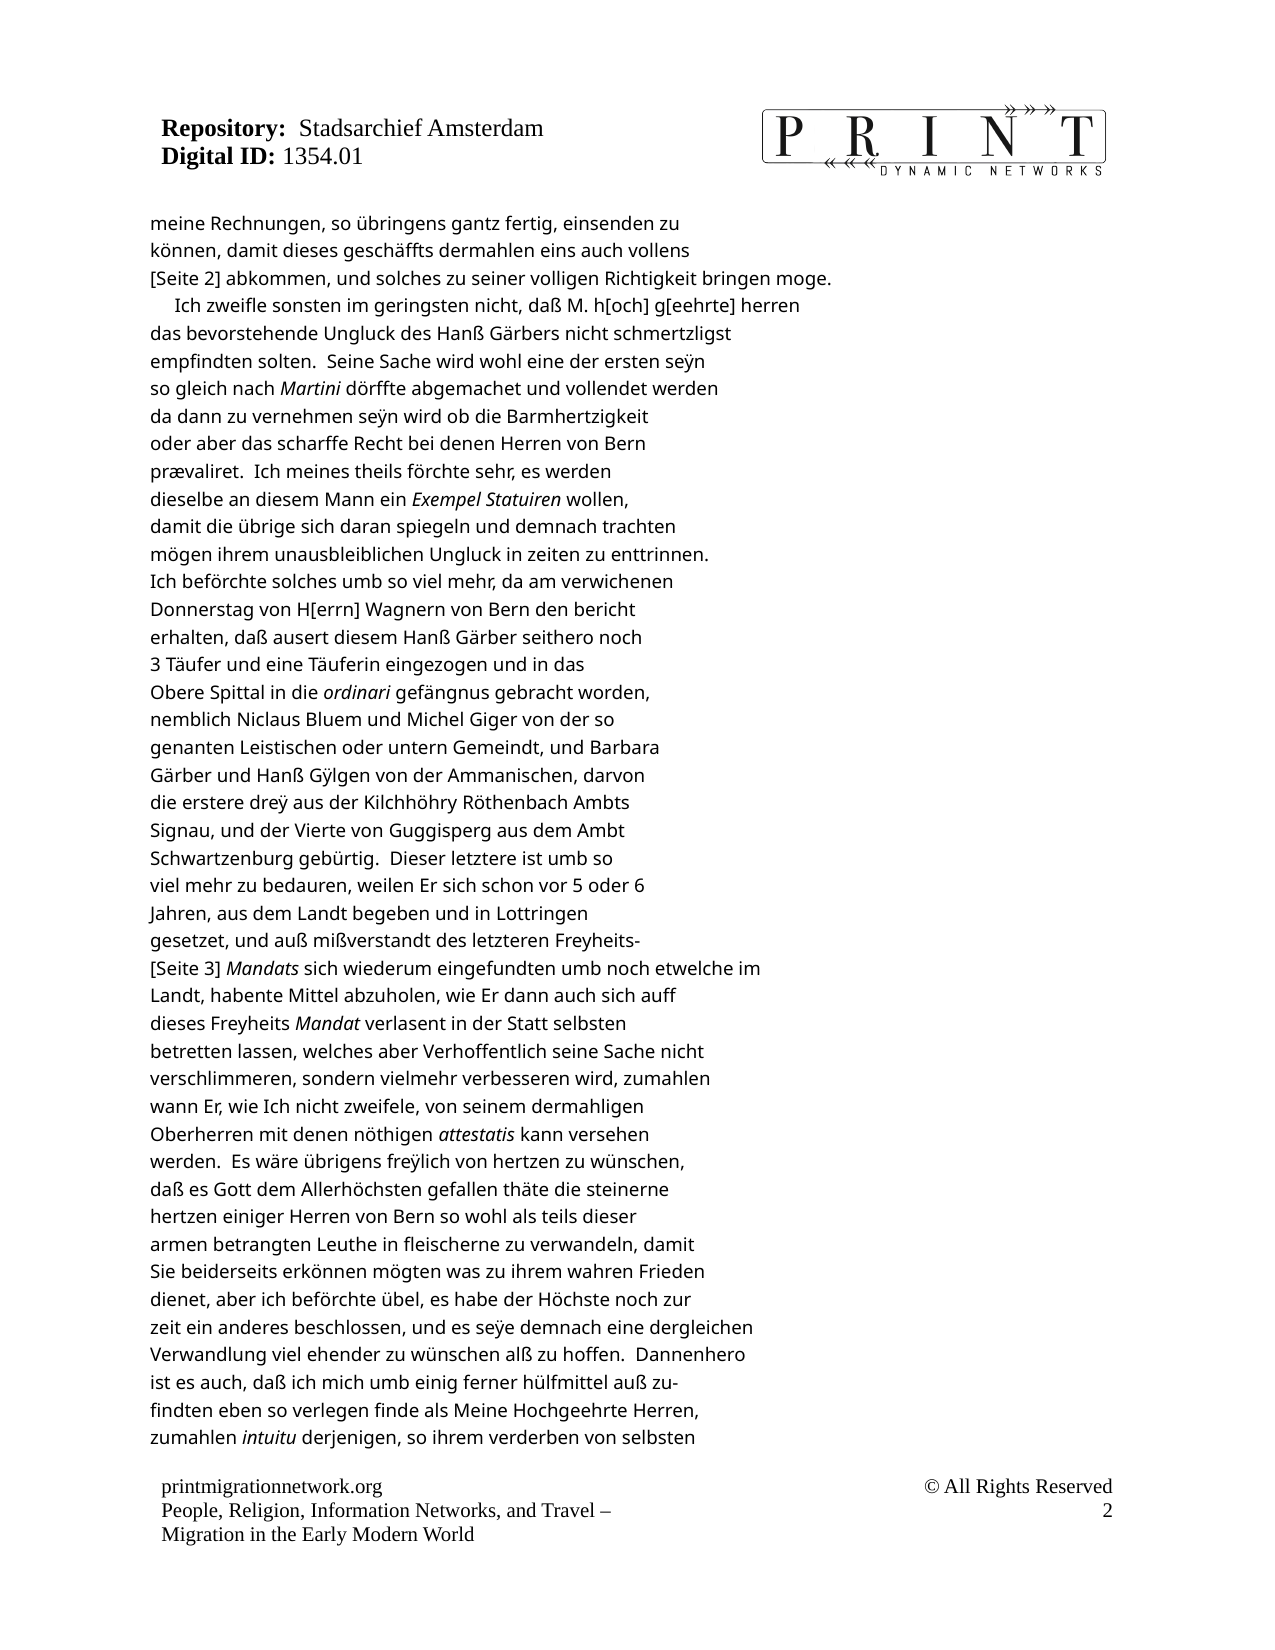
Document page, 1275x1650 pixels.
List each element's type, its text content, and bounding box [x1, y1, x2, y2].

text Gärber und Hanß Gÿlgen von der Ammanischen, darvon [150, 760, 1125, 787]
text betretten lassen, welches aber Verhoffentlich seine Sache nicht [150, 1036, 1125, 1063]
text Donnerstag von H[errn] Wagnern von Bern den bericht [150, 594, 1125, 622]
text das bevorstehende Ungluck des Hanß Gärbers nicht schmertzligst [150, 318, 1125, 346]
text zumahlen intuitu derjenigen, so ihrem verderben von selbsten [150, 1422, 1125, 1450]
text [Seite 3] Mandats sich wiederum eingefundten umb noch etwelche im [150, 953, 1125, 981]
text so gleich nach Martini dörffte abgemachet und vollendet werden [150, 373, 1125, 401]
picture [755, 103, 1113, 179]
text erhalten, daß ausert diesem Hanß Gärber seithero noch [150, 622, 1125, 649]
text 3 Täufer und eine Täuferin eingezogen und in das [150, 649, 1125, 677]
text empfindten solten. Seine Sache wird wohl eine der ersten seÿn [150, 346, 1125, 373]
text dieses Freyheits Mandat verlasent in der Statt selbsten [150, 1008, 1125, 1036]
text Schwartzenburg gebürtig. Dieser letztere ist umb so [150, 843, 1125, 870]
text oder aber das scharffe Recht bei denen Herren von Bern [150, 429, 1125, 456]
text die erstere dreÿ aus der Kilchhöhry Röthenbach Ambts [150, 787, 1125, 815]
text Oberherren mit denen nöthigen attestatis kann versehen [150, 1119, 1125, 1146]
text armen betrangten Leuthe in fleischerne zu verwandeln, damit [150, 1229, 1125, 1257]
text Jahren, aus dem Landt begeben und in Lottringen [150, 898, 1125, 926]
text werden. Es wäre übrigens freÿlich von hertzen zu wünschen, [150, 1146, 1125, 1174]
text hertzen einiger Herren von Bern so wohl als teils dieser [150, 1202, 1125, 1229]
text können, damit dieses geschäffts dermahlen eins auch vollens [150, 235, 1125, 263]
text daß es Gott dem Allerhöchsten gefallen thäte die steinerne [150, 1174, 1125, 1202]
text dieselbe an diesem Mann ein Exempel Statuiren wollen, [150, 484, 1125, 511]
text genanten Leistischen oder untern Gemeindt, und Barbara [150, 732, 1125, 760]
text Ich beförchte solches umb so viel mehr, da am verwichenen [150, 567, 1125, 594]
text ist es auch, daß ich mich umb einig ferner hülfmittel auß zu- [150, 1367, 1125, 1395]
text zeit ein anderes beschlossen, und es seÿe demnach eine dergleichen [150, 1312, 1125, 1339]
text nemblich Niclaus Bluem und Michel Giger von der so [150, 705, 1125, 732]
text Obere Spittal in die ordinari gefängnus gebracht worden, [150, 677, 1125, 705]
text mögen ihrem unausbleiblichen Ungluck in zeiten zu enttrinnen. [150, 539, 1125, 567]
text findten eben so verlegen finde als Meine Hochgeehrte Herren, [150, 1395, 1125, 1422]
text da dann zu vernehmen seÿn wird ob die Barmhertzigkeit [150, 401, 1125, 429]
text Signau, und der Vierte von Guggisperg aus dem Ambt [150, 815, 1125, 843]
text dienet, aber ich beförchte übel, es habe der Höchste noch zur [150, 1284, 1125, 1312]
text Sie beiderseits erkönnen mögten was zu ihrem wahren Frieden [150, 1257, 1125, 1284]
text [Seite 2] abkommen, und solches zu seiner volligen Richtigkeit bringen moge. [150, 263, 1125, 291]
text viel mehr zu bedauren, weilen Er sich schon vor 5 oder 6 [150, 870, 1125, 898]
text verschlimmeren, sondern vielmehr verbesseren wird, zumahlen [150, 1063, 1125, 1091]
text prævaliret. Ich meines theils förchte sehr, es werden [150, 456, 1125, 484]
text Ich zweifle sonsten im geringsten nicht, daß M. h[och] g[eehrte] herren [150, 291, 1125, 318]
text Landt, habente Mittel abzuholen, wie Er dann auch sich auff [150, 981, 1125, 1008]
text meine Rechnungen, so übringens gantz fertig, einsenden zu [150, 208, 1125, 235]
text gesetzet, und auß mißverstandt des letzteren Freyheits- [150, 926, 1125, 953]
text damit die übrige sich daran spiegeln und demnach trachten [150, 511, 1125, 539]
text Verwandlung viel ehender zu wünschen alß zu hoffen. Dannenhero [150, 1339, 1125, 1367]
text wann Er, wie Ich nicht zweifele, von seinem dermahligen [150, 1091, 1125, 1119]
